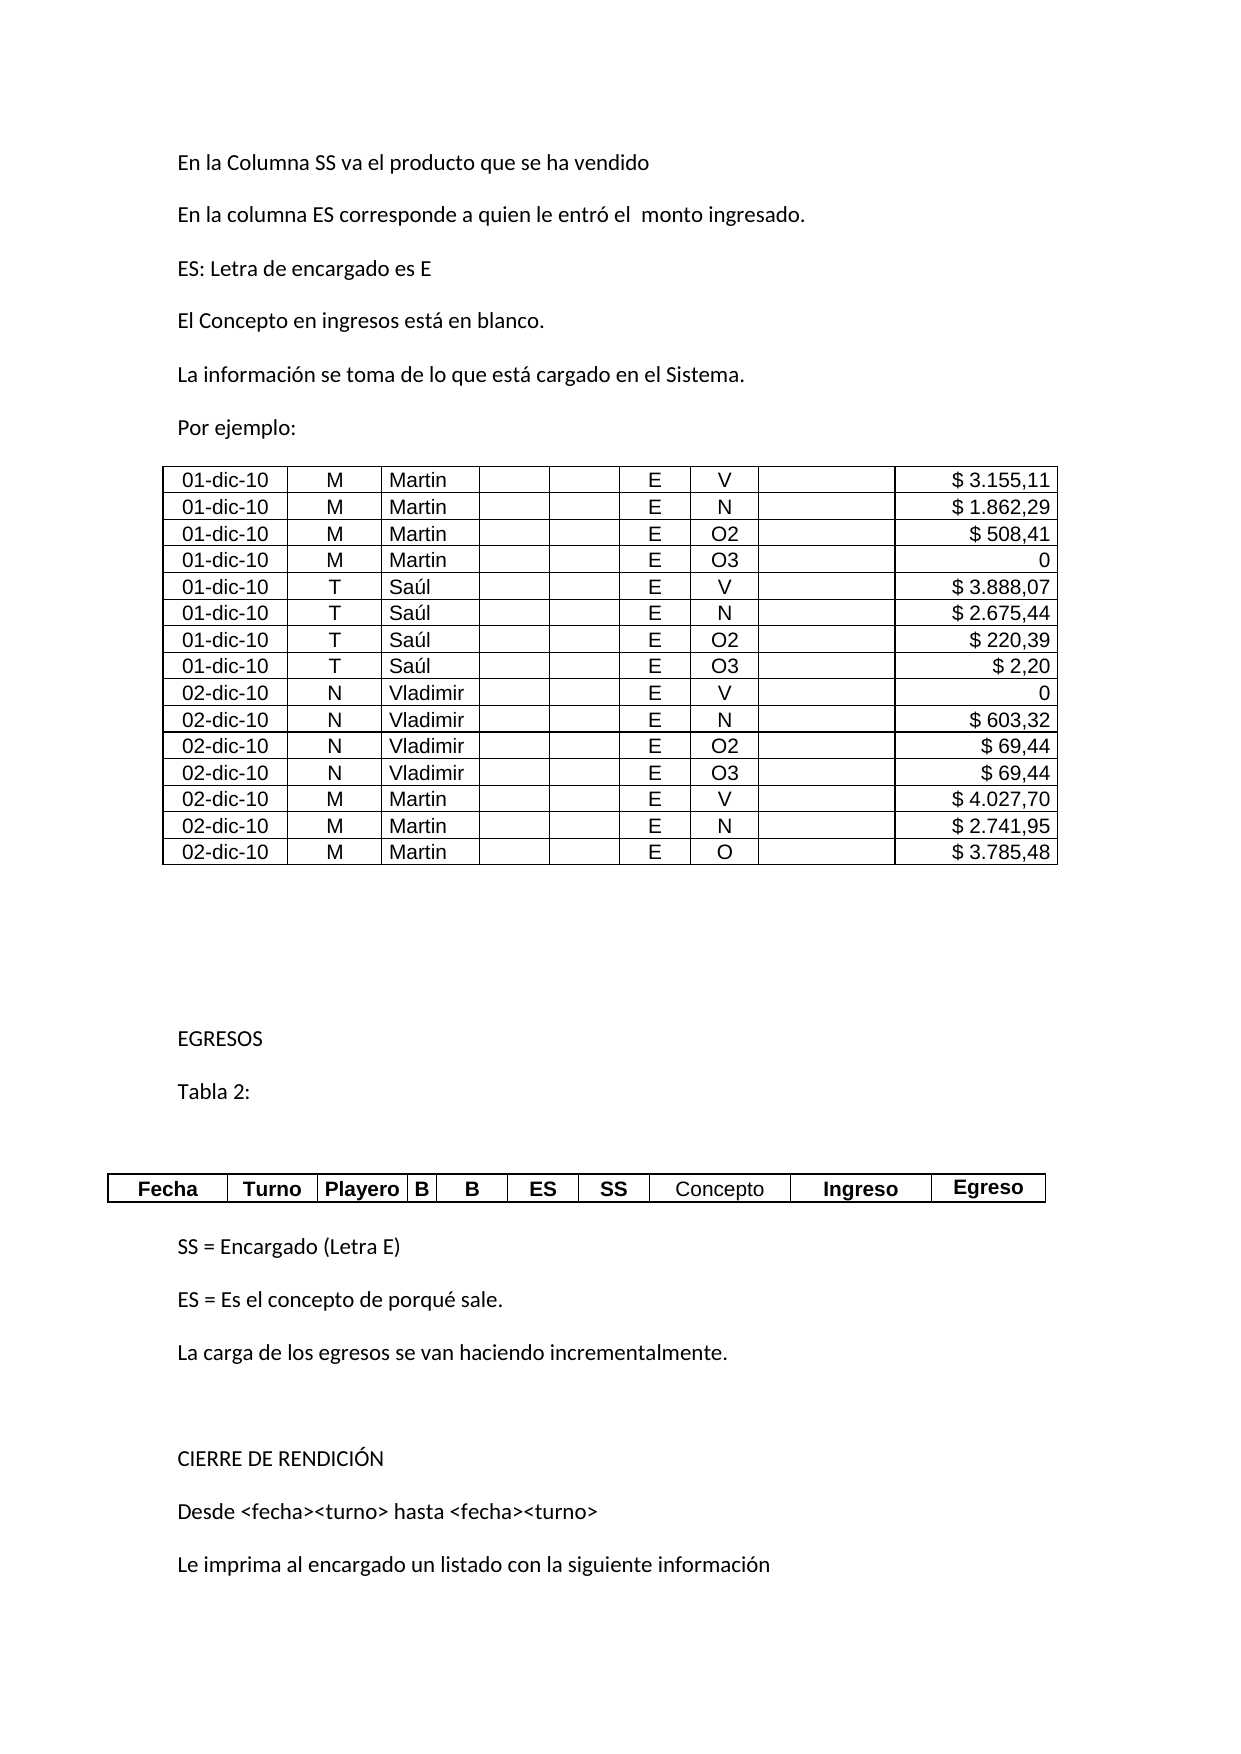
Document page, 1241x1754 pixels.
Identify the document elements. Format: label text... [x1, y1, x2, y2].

table_cell 0 [896, 679, 1057, 705]
table_header B [437, 1175, 507, 1201]
table_cell 01-dic-10 [164, 573, 287, 598]
table_cell M [288, 520, 381, 545]
table_cell O2 [691, 733, 758, 758]
table_cell [550, 653, 619, 678]
table_cell [759, 786, 894, 811]
table_header Egreso [932, 1175, 1045, 1201]
table_cell V [691, 786, 758, 811]
table_cell 02-dic-10 [164, 839, 287, 864]
table_header [480, 467, 549, 492]
table_header SS [579, 1175, 649, 1201]
table_cell 01-dic-10 [164, 653, 287, 678]
table_cell [759, 573, 894, 598]
table_cell $ 1.862,29 [896, 493, 1057, 519]
table_cell O3 [691, 546, 758, 572]
table_cell [550, 600, 619, 625]
table_header $ 3.155,11 [896, 467, 1057, 492]
table_cell Saúl [382, 626, 479, 652]
text Por ejemplo: [177, 413, 1063, 441]
table_cell [550, 573, 619, 598]
table_cell 02-dic-10 [164, 706, 287, 731]
table_cell 02-dic-10 [164, 786, 287, 811]
table_cell E [620, 759, 690, 784]
table_cell N [288, 706, 381, 731]
table_cell T [288, 626, 381, 652]
table_header [759, 467, 894, 492]
table_header Martin [382, 467, 479, 492]
table_cell [480, 679, 549, 705]
table_cell N [288, 679, 381, 705]
table_cell [480, 733, 549, 758]
table_cell Vladimir [382, 706, 479, 731]
table_cell $ 4.027,70 [896, 786, 1057, 811]
table_cell [550, 626, 619, 652]
table_cell [759, 626, 894, 652]
table_cell [550, 546, 619, 572]
table_cell [550, 733, 619, 758]
table_cell 02-dic-10 [164, 759, 287, 784]
table_cell [480, 493, 549, 519]
table_cell Saúl [382, 573, 479, 598]
table_header V [691, 467, 758, 492]
table_header 01-dic-10 [164, 467, 287, 492]
table_cell Martin [382, 493, 479, 519]
table_cell E [620, 520, 690, 545]
table_cell E [620, 493, 690, 519]
text ES = Es el concepto de porqué sale. [177, 1285, 1063, 1313]
table_cell Martin [382, 786, 479, 811]
table_header Fecha [109, 1175, 227, 1201]
table_cell [550, 493, 619, 519]
table_header E [620, 467, 690, 492]
table_cell N [288, 733, 381, 758]
table_cell Martin [382, 839, 479, 864]
table_header Concepto [650, 1175, 790, 1201]
table_cell $ 69,44 [896, 733, 1057, 758]
table_cell E [620, 812, 690, 838]
table_cell E [620, 679, 690, 705]
table_cell $ 603,32 [896, 706, 1057, 731]
table_header ES [508, 1175, 578, 1201]
table_cell V [691, 573, 758, 598]
table_header [550, 467, 619, 492]
table_cell E [620, 600, 690, 625]
table_cell M [288, 786, 381, 811]
table_cell [759, 546, 894, 572]
text SS = Encargado (Letra E) [177, 1183, 1063, 1260]
table_header Turno [228, 1175, 317, 1201]
table_cell T [288, 600, 381, 625]
table_cell M [288, 493, 381, 519]
table_cell N [691, 493, 758, 519]
table_cell $ 2,20 [896, 653, 1057, 678]
table_cell [759, 679, 894, 705]
table_cell N [691, 600, 758, 625]
table_cell [480, 600, 549, 625]
table_cell 01-dic-10 [164, 520, 287, 545]
text Desde <fecha><turno> hasta <fecha><turno> [177, 1497, 1063, 1525]
table_cell M [288, 812, 381, 838]
table_cell $ 69,44 [896, 759, 1057, 784]
table_cell Saúl [382, 600, 479, 625]
table_cell E [620, 573, 690, 598]
text CIERRE DE RENDICIÓN [177, 1444, 1063, 1472]
table_cell [759, 759, 894, 784]
table_cell $ 220,39 [896, 626, 1057, 652]
table_cell [759, 839, 894, 864]
table_cell O2 [691, 626, 758, 652]
text Tabla 2: [177, 1077, 1063, 1105]
table_cell N [691, 706, 758, 731]
table_cell [480, 839, 549, 864]
table_header Ingreso [791, 1175, 931, 1201]
text En la Columna SS va el producto que se ha vendido [177, 148, 1063, 176]
table_cell [759, 733, 894, 758]
text En la columna ES corresponde a quien le entró el monto ingresado. [177, 201, 1063, 229]
table_cell 01-dic-10 [164, 600, 287, 625]
table_cell V [691, 679, 758, 705]
text La información se toma de lo que está cargado en el Sistema. [177, 360, 1063, 388]
table_cell 01-dic-10 [164, 626, 287, 652]
table_header B [408, 1175, 436, 1201]
table_cell $ 2.741,95 [896, 812, 1057, 838]
table_cell M [288, 546, 381, 572]
table_cell [759, 600, 894, 625]
text El Concepto en ingresos está en blanco. [177, 307, 1063, 335]
table_cell $ 2.675,44 [896, 600, 1057, 625]
text ES: Letra de encargado es E [177, 254, 1063, 282]
table_header Playero [318, 1175, 407, 1201]
table_cell [759, 520, 894, 545]
table_cell [480, 573, 549, 598]
table_cell E [620, 786, 690, 811]
table_cell [480, 520, 549, 545]
table_cell O [691, 839, 758, 864]
table_cell [550, 679, 619, 705]
table_cell O2 [691, 520, 758, 545]
table_cell [550, 839, 619, 864]
table_cell Martin [382, 812, 479, 838]
table_cell 01-dic-10 [164, 546, 287, 572]
table_cell [480, 653, 549, 678]
table_cell E [620, 733, 690, 758]
table_cell E [620, 626, 690, 652]
table_cell [550, 812, 619, 838]
table_cell M [288, 839, 381, 864]
table_cell O3 [691, 653, 758, 678]
table_cell [759, 653, 894, 678]
table_cell T [288, 573, 381, 598]
table_cell E [620, 546, 690, 572]
table_cell 0 [896, 546, 1057, 572]
table_cell N [288, 759, 381, 784]
table_cell Martin [382, 520, 479, 545]
table_cell Vladimir [382, 733, 479, 758]
table_cell [480, 786, 549, 811]
table_cell E [620, 839, 690, 864]
table_cell 01-dic-10 [164, 493, 287, 519]
table_cell Martin [382, 546, 479, 572]
table_cell [480, 706, 549, 731]
table_cell T [288, 653, 381, 678]
table_cell [480, 759, 549, 784]
table_cell 02-dic-10 [164, 812, 287, 838]
table_cell Vladimir [382, 679, 479, 705]
table_cell [550, 759, 619, 784]
table_cell 02-dic-10 [164, 679, 287, 705]
table_cell N [691, 812, 758, 838]
text EGRESOS [177, 1024, 1063, 1052]
text La carga de los egresos se van haciendo incrementalmente. [177, 1338, 1063, 1366]
table_cell [759, 493, 894, 519]
table_cell [550, 520, 619, 545]
table_cell [759, 812, 894, 838]
table_cell [550, 786, 619, 811]
table_cell $ 3.785,48 [896, 839, 1057, 864]
table_cell $ 3.888,07 [896, 573, 1057, 598]
table_header M [288, 467, 381, 492]
table_cell E [620, 653, 690, 678]
table_cell O3 [691, 759, 758, 784]
table_cell $ 508,41 [896, 520, 1057, 545]
table_cell E [620, 706, 690, 731]
table_cell [480, 812, 549, 838]
text Le imprima al encargado un listado con la siguiente información [177, 1550, 1063, 1578]
table_cell Vladimir [382, 759, 479, 784]
table_cell [550, 706, 619, 731]
table_cell 02-dic-10 [164, 733, 287, 758]
table_cell [480, 546, 549, 572]
table_cell Saúl [382, 653, 479, 678]
table_cell [480, 626, 549, 652]
table_cell [759, 706, 894, 731]
